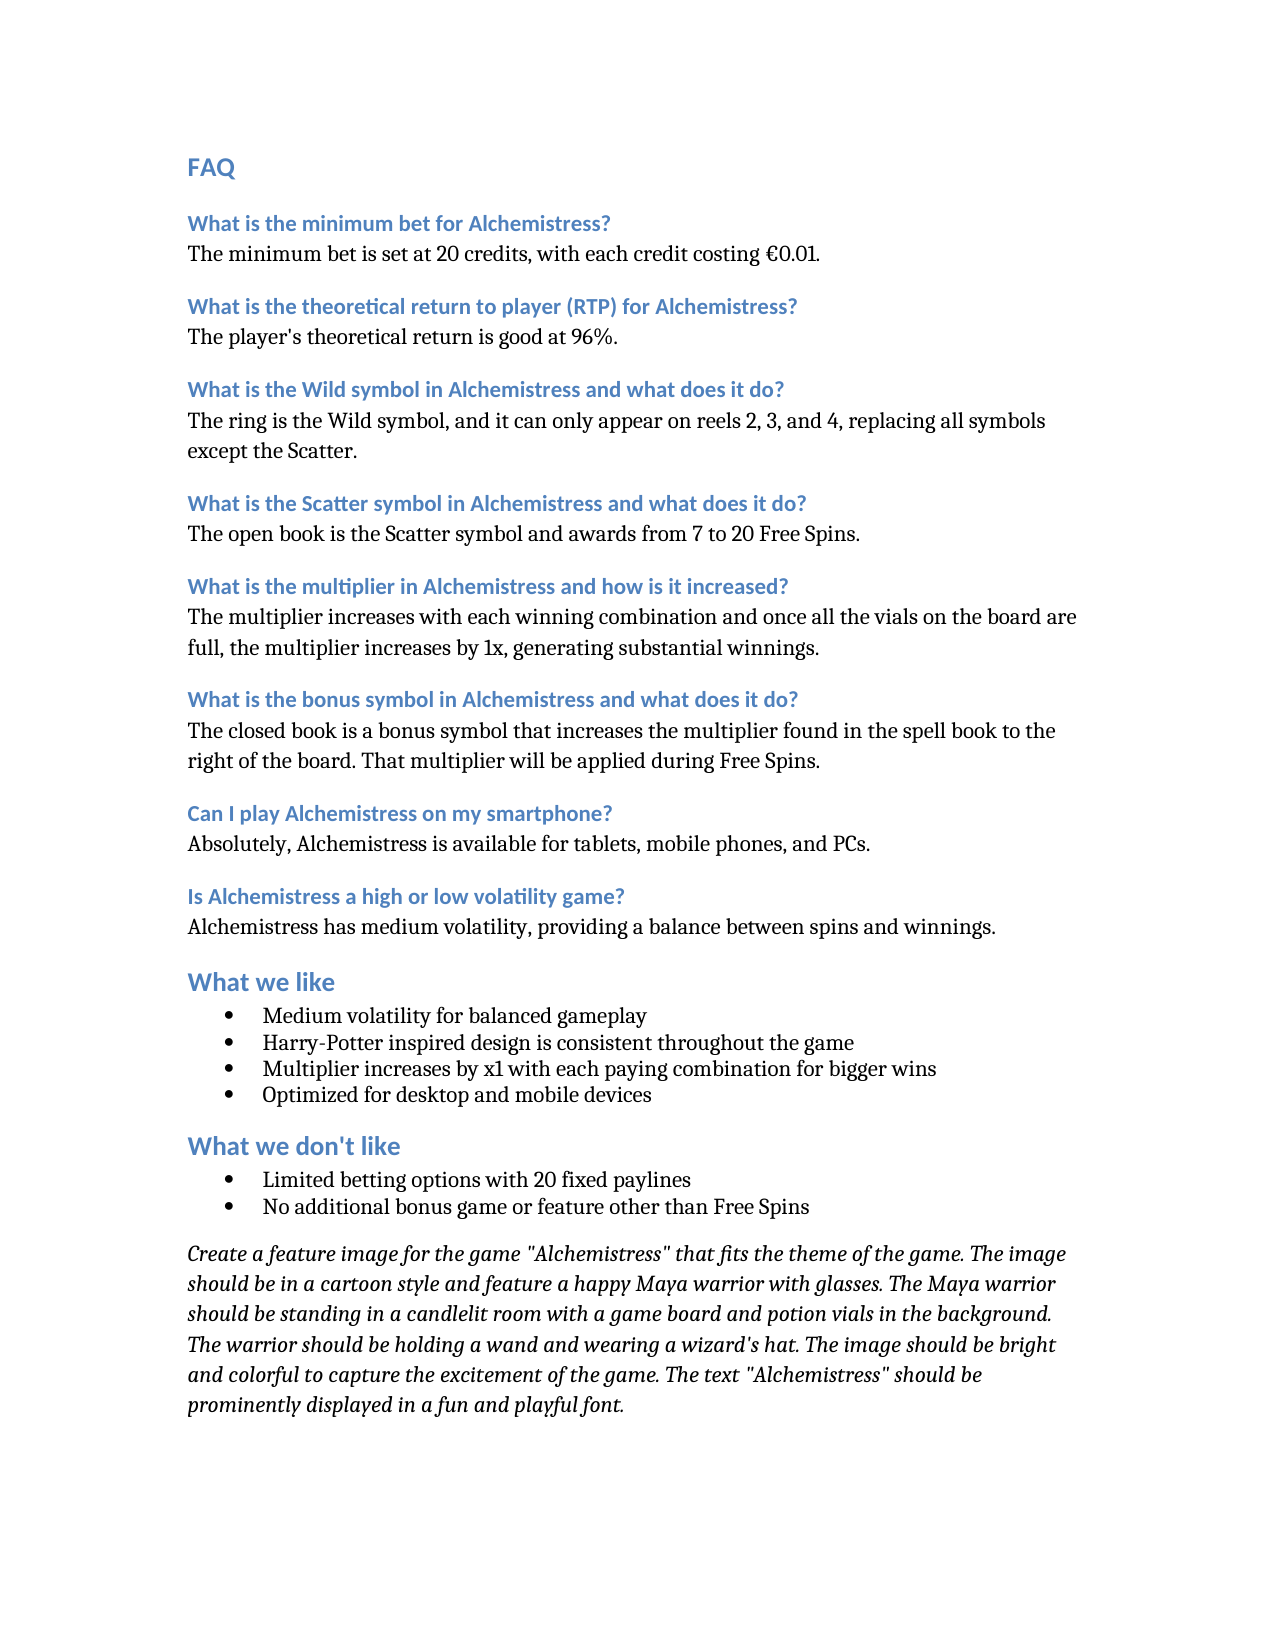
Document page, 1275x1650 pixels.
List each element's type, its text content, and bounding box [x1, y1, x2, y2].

subtitle What we don't like [187, 1129, 1087, 1162]
text Create a feature image for the game "Alchemistress" that fits the theme of the game. The image should be in a cartoon style and feature a happy Maya warrior with glasses. The Maya warrior should be standing in a candlelit room with a game board and potion vials in the background. The warrior should be holding a wand and wearing a wizard's hat. The image should be bright and colorful to capture the excitement of the game. The text "Alchemistress" should be prominently displayed in a fun and playful font. [187, 1241, 1087, 1418]
text Absolutely, Alchemistress is available for tablets, mobile phones, and PCs. [187, 831, 1087, 857]
subtitle Is Alchemistress a high or low volatility game? [187, 882, 1087, 910]
text The minimum bet is set at 20 credits, with each credit costing €0.01. [187, 241, 1087, 267]
list Harry-Potter inspired design is consistent throughout the game [225, 1029, 1087, 1056]
list Medium volatility for balanced gameplay [225, 1003, 1087, 1029]
list No additional bonus game or feature other than Free Spins [225, 1194, 1087, 1220]
text The multiplier increases with each winning combination and once all the vials on the board are full, the multiplier increases by 1x, generating substantial winnings. [187, 604, 1087, 661]
text Alchemistress has medium volatility, providing a balance between spins and winnings. [187, 914, 1087, 941]
subtitle What is the Wild symbol in Alchemistress and what does it do? [187, 375, 1087, 403]
subtitle FAQ [187, 150, 1087, 183]
subtitle Can I play Alchemistress on my smartphone? [187, 799, 1087, 827]
subtitle What is the minimum bet for Alchemistress? [187, 209, 1087, 237]
text The open book is the Scatter symbol and awards from 7 to 20 Free Spins. [187, 521, 1087, 547]
list Limited betting options with 20 fixed paylines [225, 1167, 1087, 1194]
text The ring is the Wild symbol, and it can only appear on reels 2, 3, and 4, replacing all symbols except the Scatter. [187, 407, 1087, 464]
text The closed book is a bonus symbol that increases the multiplier found in the spell book to the right of the board. That multiplier will be applied during Free Spins. [187, 717, 1087, 774]
subtitle What is the Scatter symbol in Alchemistress and what does it do? [187, 489, 1087, 517]
list Optimized for desktop and mobile devices [225, 1082, 1087, 1108]
list Multiplier increases by x1 with each paying combination for bigger wins [225, 1056, 1087, 1082]
subtitle What we like [187, 965, 1087, 998]
subtitle What is the theoretical return to player (RTP) for Alchemistress? [187, 292, 1087, 320]
subtitle What is the bonus symbol in Alchemistress and what does it do? [187, 685, 1087, 713]
text The player's theoretical return is good at 96%. [187, 324, 1087, 351]
subtitle What is the multiplier in Alchemistress and how is it increased? [187, 572, 1087, 600]
